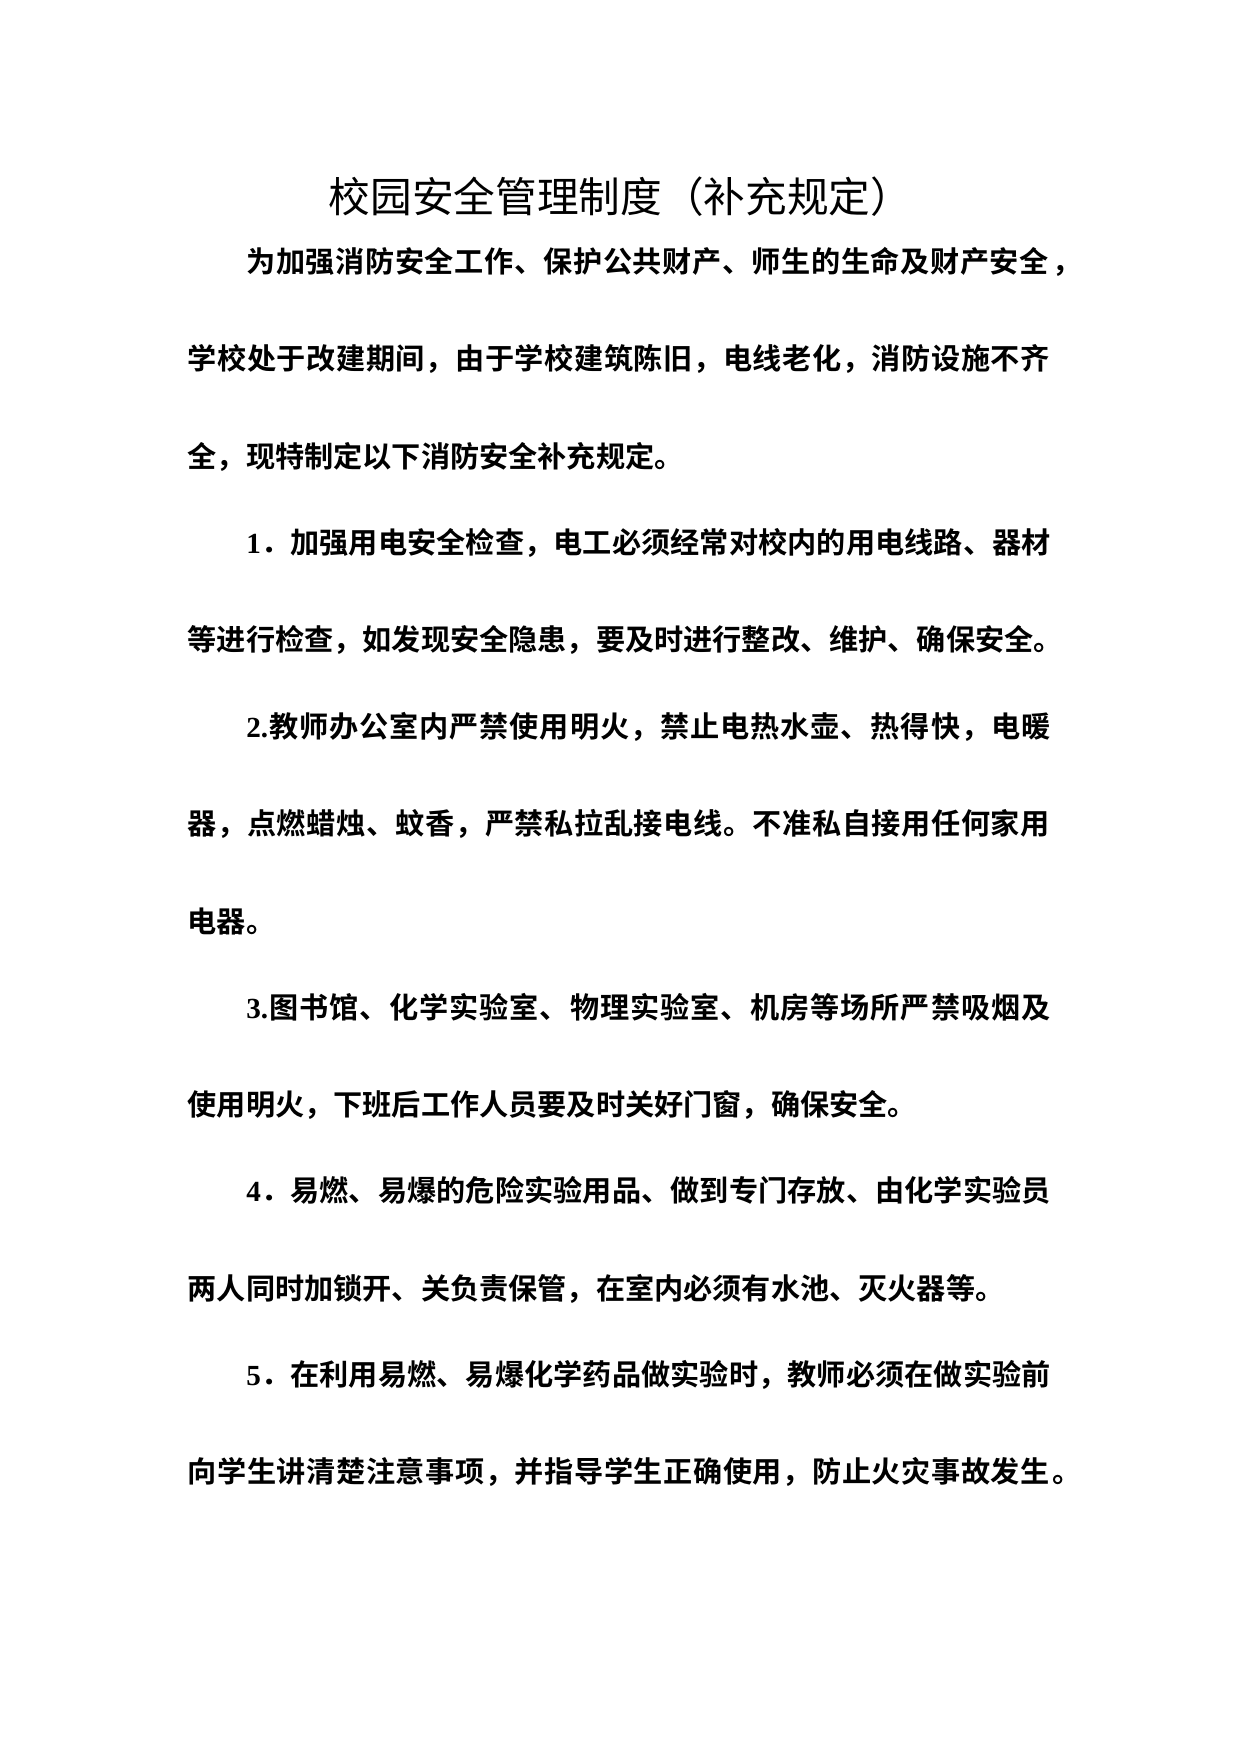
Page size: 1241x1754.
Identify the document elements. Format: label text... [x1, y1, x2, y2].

text 校园安全管理制度（补充规定） [187, 162, 1053, 227]
text 1．加强用电安全检查，电工必须经常对校内的用电线路、器材等进行检查，如发现安全隐患，要及时进行整改、维护、确保安全。 [187, 508, 1053, 671]
text 2.教师办公室内严禁使用明火，禁止电热水壶、热得快，电暖器，点燃蜡烛、蚊香，严禁私拉乱接电线。不准私自接用任何家用电器。 [187, 692, 1053, 952]
text 3.图书馆、化学实验室、物理实验室、机房等场所严禁吸烟及使用明火，下班后工作人员要及时关好门窗，确保安全。 [187, 973, 1053, 1135]
text 为加强消防安全工作、保护公共财产、师生的生命及财产安全，学校处于改建期间，由于学校建筑陈旧，电线老化，消防设施不齐全，现特制定以下消防安全补充规定。 [187, 227, 1053, 487]
text 4．易燃、易爆的危险实验用品、做到专门存放、由化学实验员两人同时加锁开、关负责保管，在室内必须有水池、灭火器等。 [187, 1157, 1053, 1319]
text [187, 1340, 1053, 1503]
